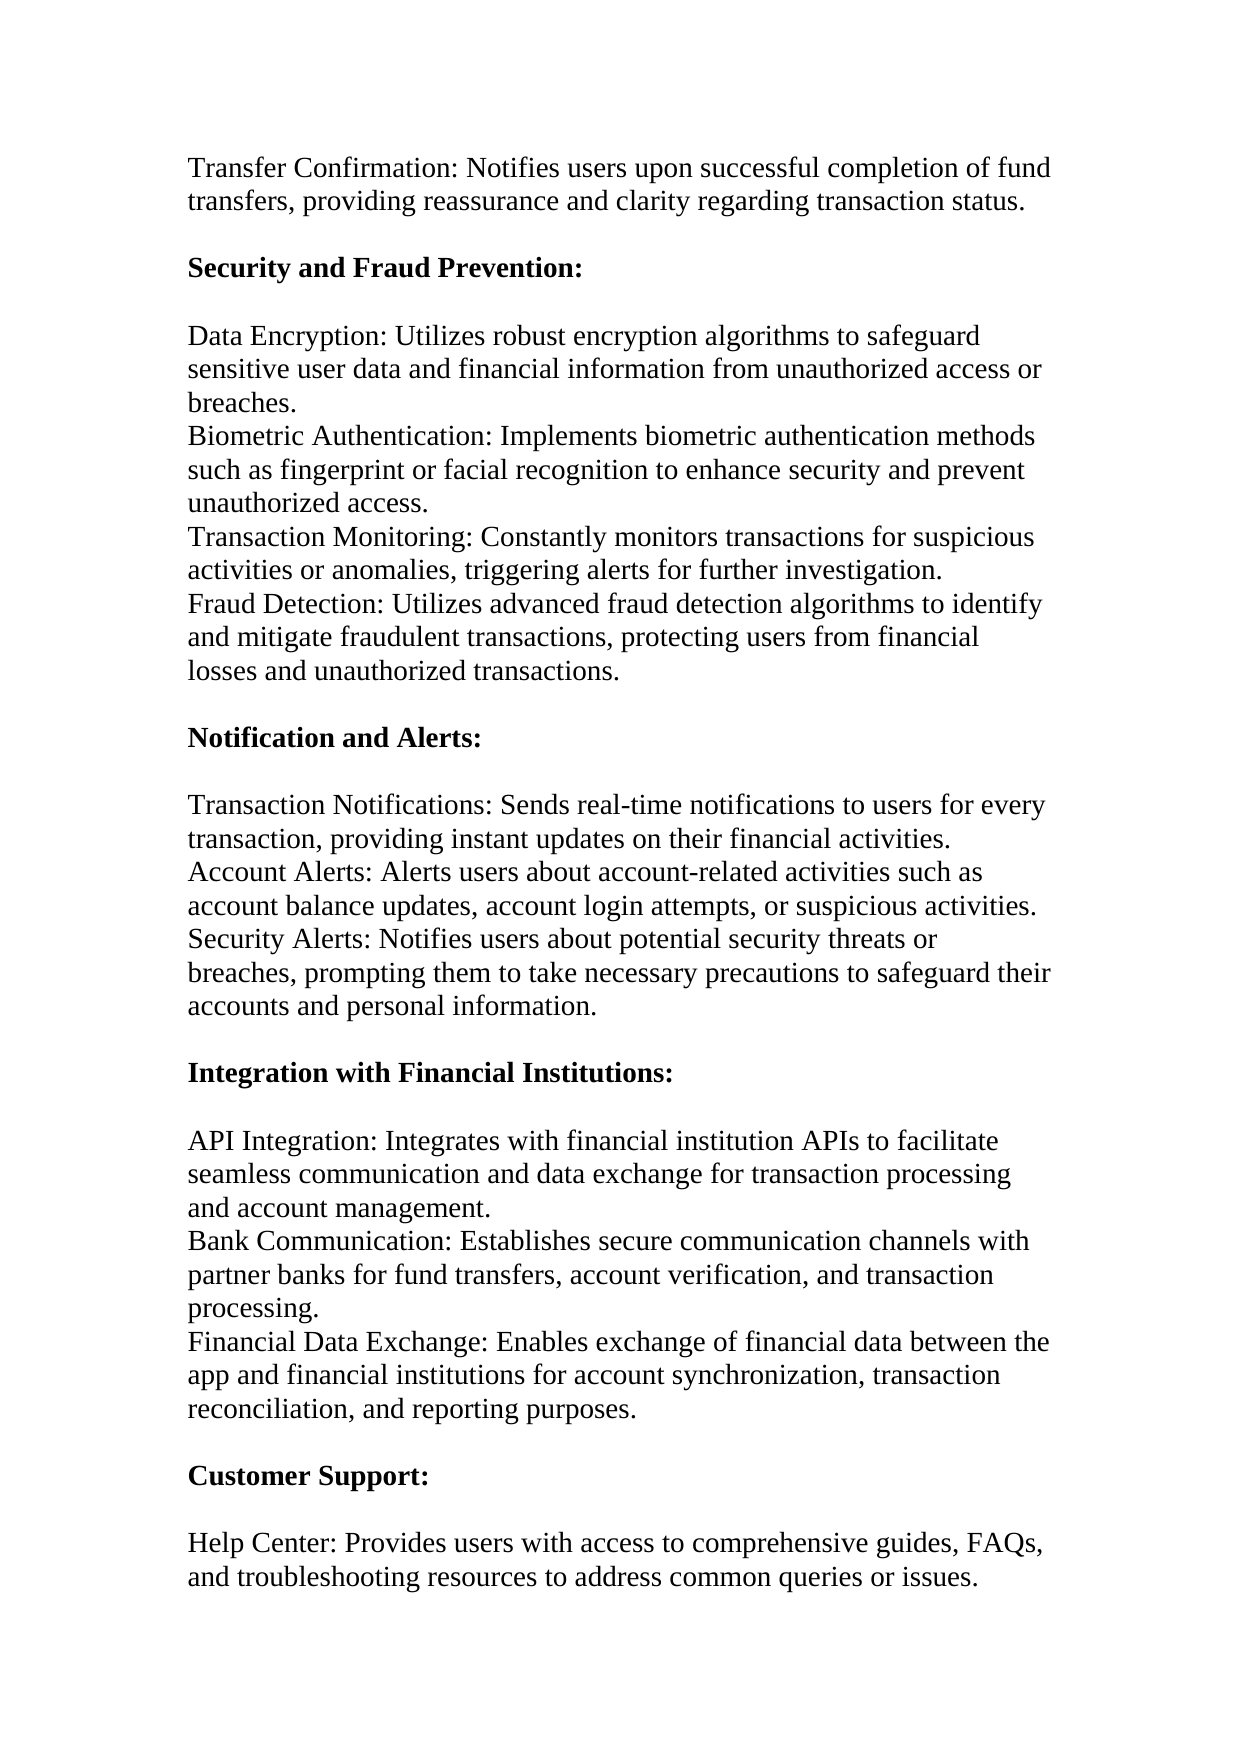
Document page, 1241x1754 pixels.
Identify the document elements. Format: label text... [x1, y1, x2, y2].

text Bank Communication: Establishes secure communication channels with partner banks for fund transfers, account verification, and transaction processing. [187, 1223, 1053, 1324]
text Help Center: Provides users with access to comprehensive guides, FAQs, and troubleshooting resources to address common queries or issues. [187, 1525, 1053, 1592]
text API Integration: Integrates with financial institution APIs to facilitate seamless communication and data exchange for transaction processing and account management. [187, 1123, 1053, 1223]
text Account Alerts: Alerts users about account-related activities such as account balance updates, account login attempts, or suspicious activities. [187, 854, 1053, 921]
text Financial Data Exchange: Enables exchange of financial data between the app and financial institutions for account synchronization, transaction reconciliation, and reporting purposes. [187, 1324, 1053, 1424]
text Notification and Alerts: [187, 720, 1053, 754]
text Transaction Monitoring: Constantly monitors transactions for suspicious activities or anomalies, triggering alerts for further investigation. [187, 519, 1053, 586]
text Integration with Financial Institutions: [187, 1056, 1053, 1089]
text Fraud Detection: Utilizes advanced fraud detection algorithms to identify and mitigate fraudulent transactions, protecting users from financial losses and unauthorized transactions. [187, 586, 1053, 687]
text Transaction Notifications: Sends real-time notifications to users for every transaction, providing instant updates on their financial activities. [187, 787, 1053, 854]
text Transfer Confirmation: Notifies users upon successful completion of fund transfers, providing reassurance and clarity regarding transaction status. [187, 150, 1053, 217]
text Biometric Authentication: Implements biometric authentication methods such as fingerprint or facial recognition to enhance security and prevent unauthorized access. [187, 418, 1053, 519]
text Security Alerts: Notifies users about potential security threats or breaches, prompting them to take necessary precautions to safeguard their accounts and personal information. [187, 921, 1053, 1022]
text Data Encryption: Utilizes robust encryption algorithms to safeguard sensitive user data and financial information from unauthorized access or breaches. [187, 318, 1053, 418]
text Security and Fraud Prevention: [187, 251, 1053, 284]
text Customer Support: [187, 1458, 1053, 1492]
